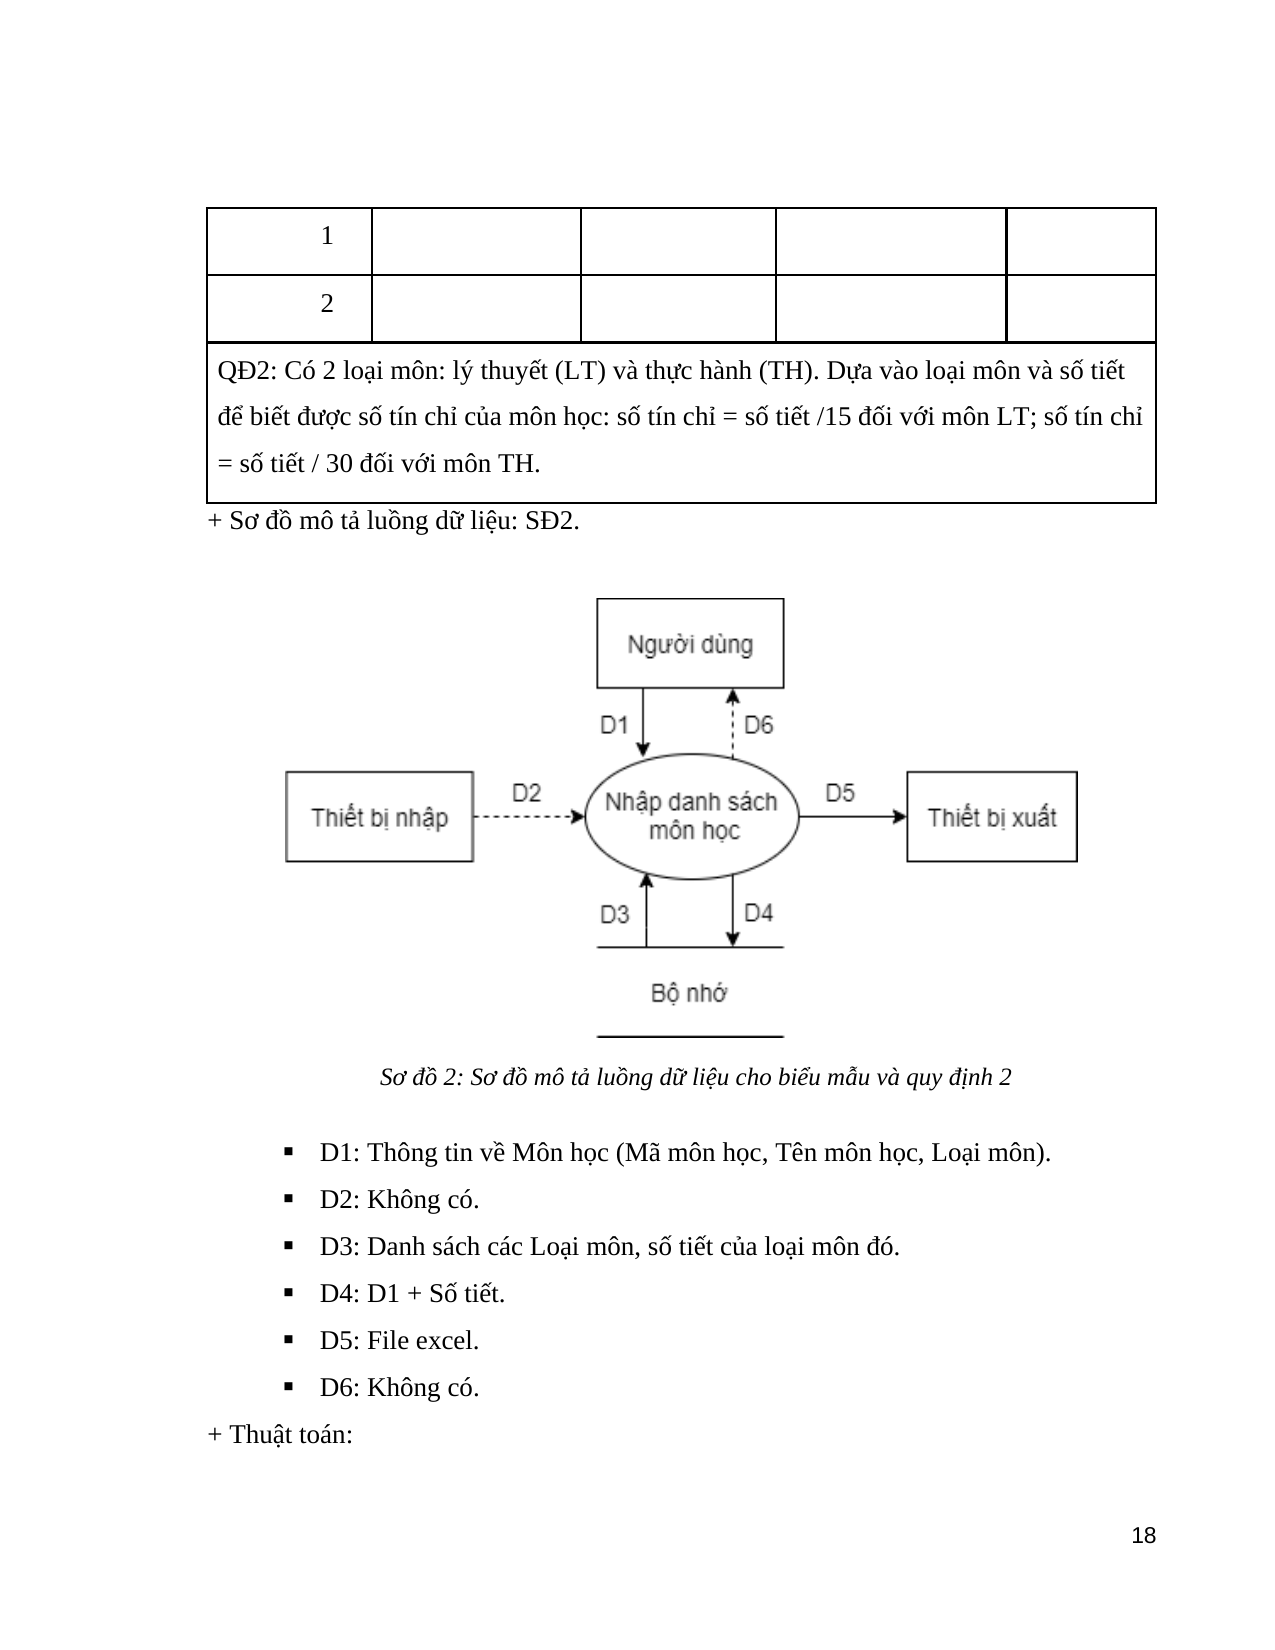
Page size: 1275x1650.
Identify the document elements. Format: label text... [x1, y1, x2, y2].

text + Sơ đồ mô tả luồng dữ liệu: SĐ2. [207, 504, 1141, 535]
table_cell [582, 209, 775, 274]
list D5: File excel. [282, 1324, 1142, 1355]
table_cell 1 [208, 209, 371, 274]
table_cell [1008, 276, 1155, 341]
table_cell [777, 209, 1005, 274]
list D3: Danh sách các Loại môn, số tiết của loại môn đó. [282, 1230, 1142, 1261]
list D4: D1 + Số tiết. [282, 1277, 1142, 1308]
table_cell [1008, 209, 1155, 274]
table_cell 2 [208, 276, 371, 341]
list D6: Không có. [282, 1371, 1142, 1402]
picture [285, 598, 1078, 1038]
table_cell [373, 209, 580, 274]
list D2: Không có. [282, 1183, 1142, 1214]
text + Thuật toán: [207, 1418, 1142, 1449]
table_cell [373, 276, 580, 341]
table_cell [777, 276, 1005, 341]
table_cell [582, 276, 775, 341]
table_cell QĐ2: Có 2 loại môn: lý thuyết (LT) và thực hành (TH). Dựa vào loại môn và số tiết để biết được số tín chỉ của môn học: số tín chỉ = số tiết /15 đối với môn LT; số tín chỉ = số tiết / 30 đối với môn TH. [208, 344, 1155, 502]
